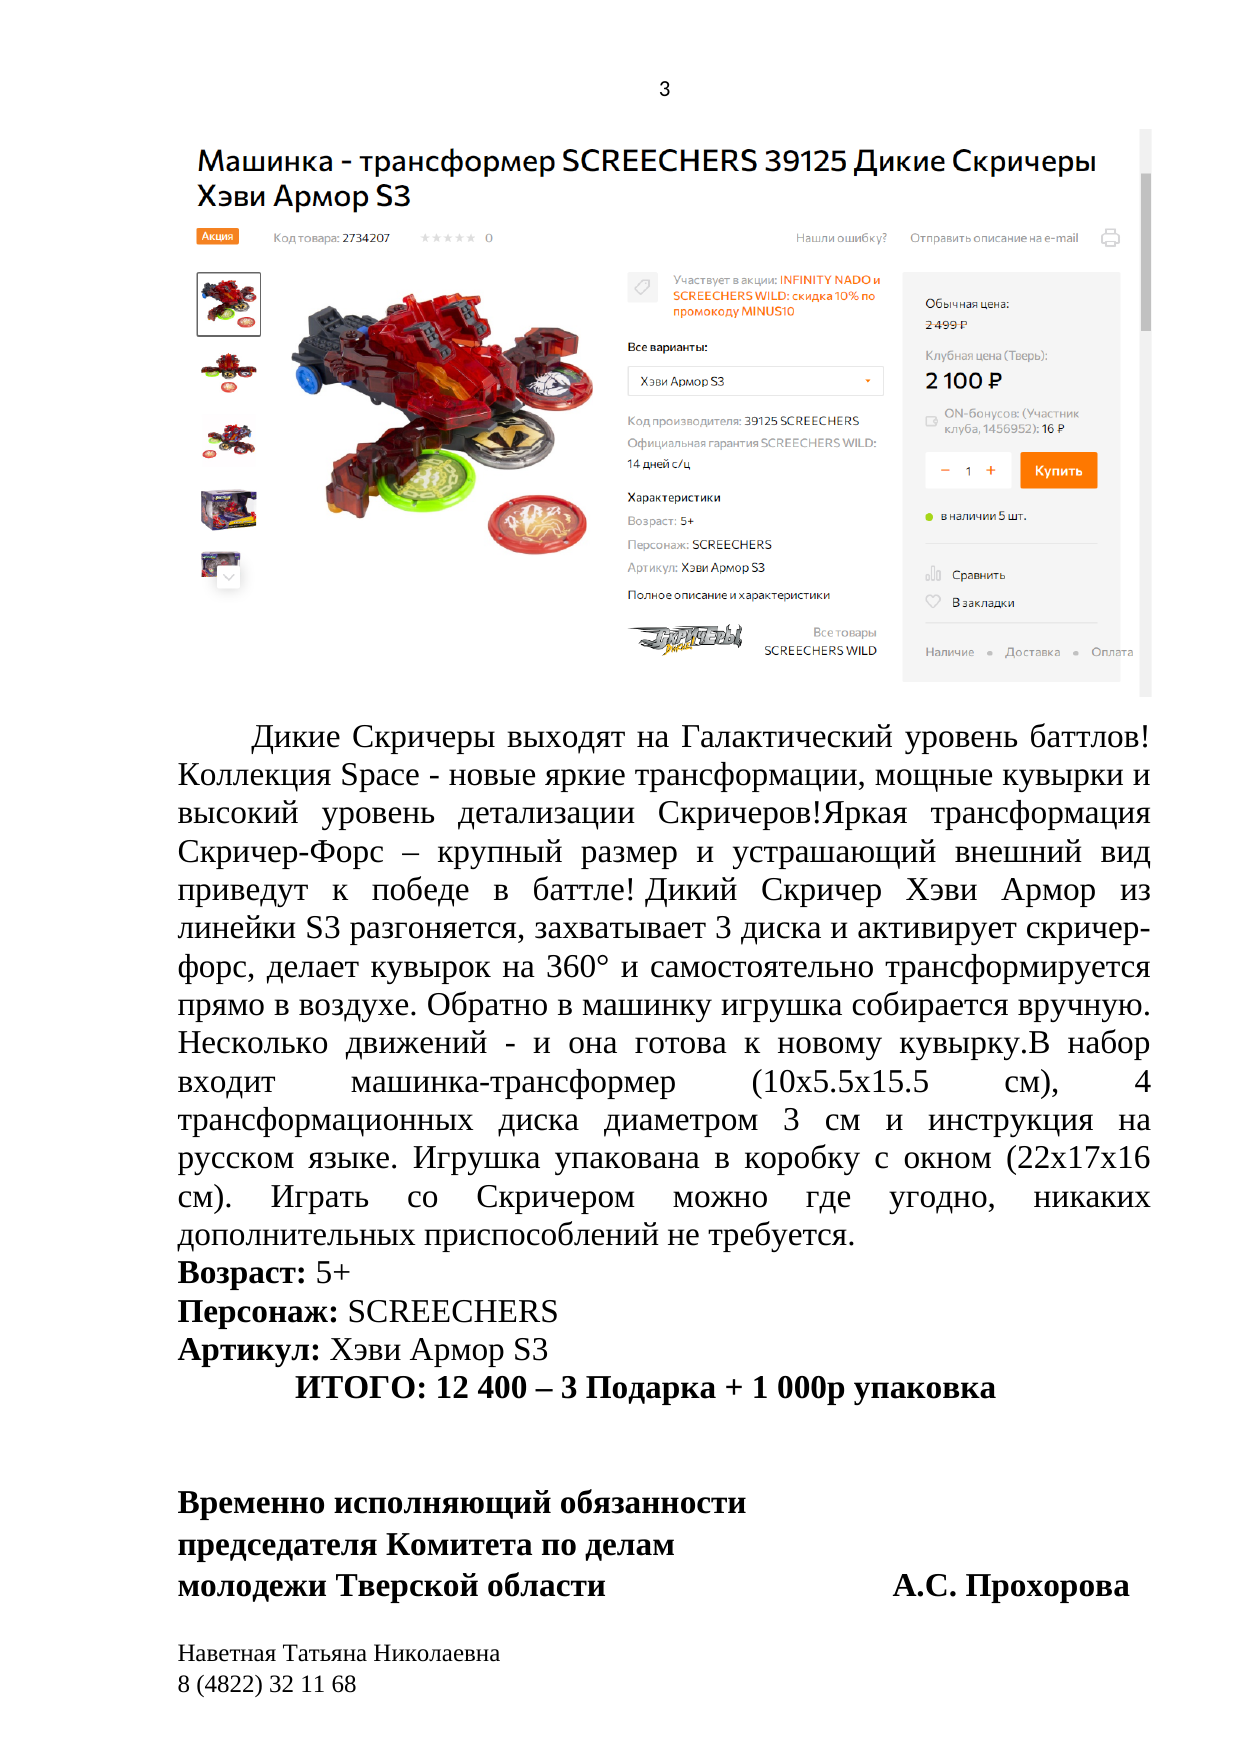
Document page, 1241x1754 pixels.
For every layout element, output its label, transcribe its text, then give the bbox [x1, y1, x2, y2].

text Дикие Скричеры выходят на Галактический уровень баттлов! Коллекция Space - новые яркие трансформации, мощные кувырки и высокий уровень детализации Скричеров!Яркая трансформация Скричер-Форс – крупный размер и устрашающий внешний вид приведут к победе в баттле! Дикий Скричер Хэви Армор из линейки S3 разгоняется, захватывает 3 диска и активирует скричер-форс, делает кувырок на 360° и самостоятельно трансформируется прямо в воздухе. Обратно в машинку игрушка собирается вручную. Несколько движений - и она готова к новому кувырку.В набор входит машинка-трансформер (10х5.5х15.5 см), 4 трансформационных диска диаметром 3 см и инструкция на русском языке. Игрушка упакована в коробку с окном (22х17х16 см). Играть со Скричером можно где угодно, никаких дополнительных приспособлений не требуется. [177, 716, 1152, 1252]
text Временно исполняющий обязанности [177, 1482, 1152, 1521]
text ИТОГО: 12 400 – 3 Подарка + 1 000р упаковка [177, 1367, 1114, 1406]
text Артикул: Хэви Армор S3 [177, 1329, 1114, 1367]
text молодежи Тверской области А.С. Прохорова [177, 1565, 1152, 1603]
text Персонаж: SCREECHERS [177, 1291, 1114, 1329]
text Возраст: 5+ [177, 1252, 1114, 1291]
text 8 (4822) 32 11 68 [177, 1669, 1152, 1697]
text Наветная Татьяна Николаевна [177, 1638, 1152, 1666]
picture [177, 129, 1152, 697]
text председателя Комитета по делам [177, 1524, 1152, 1562]
